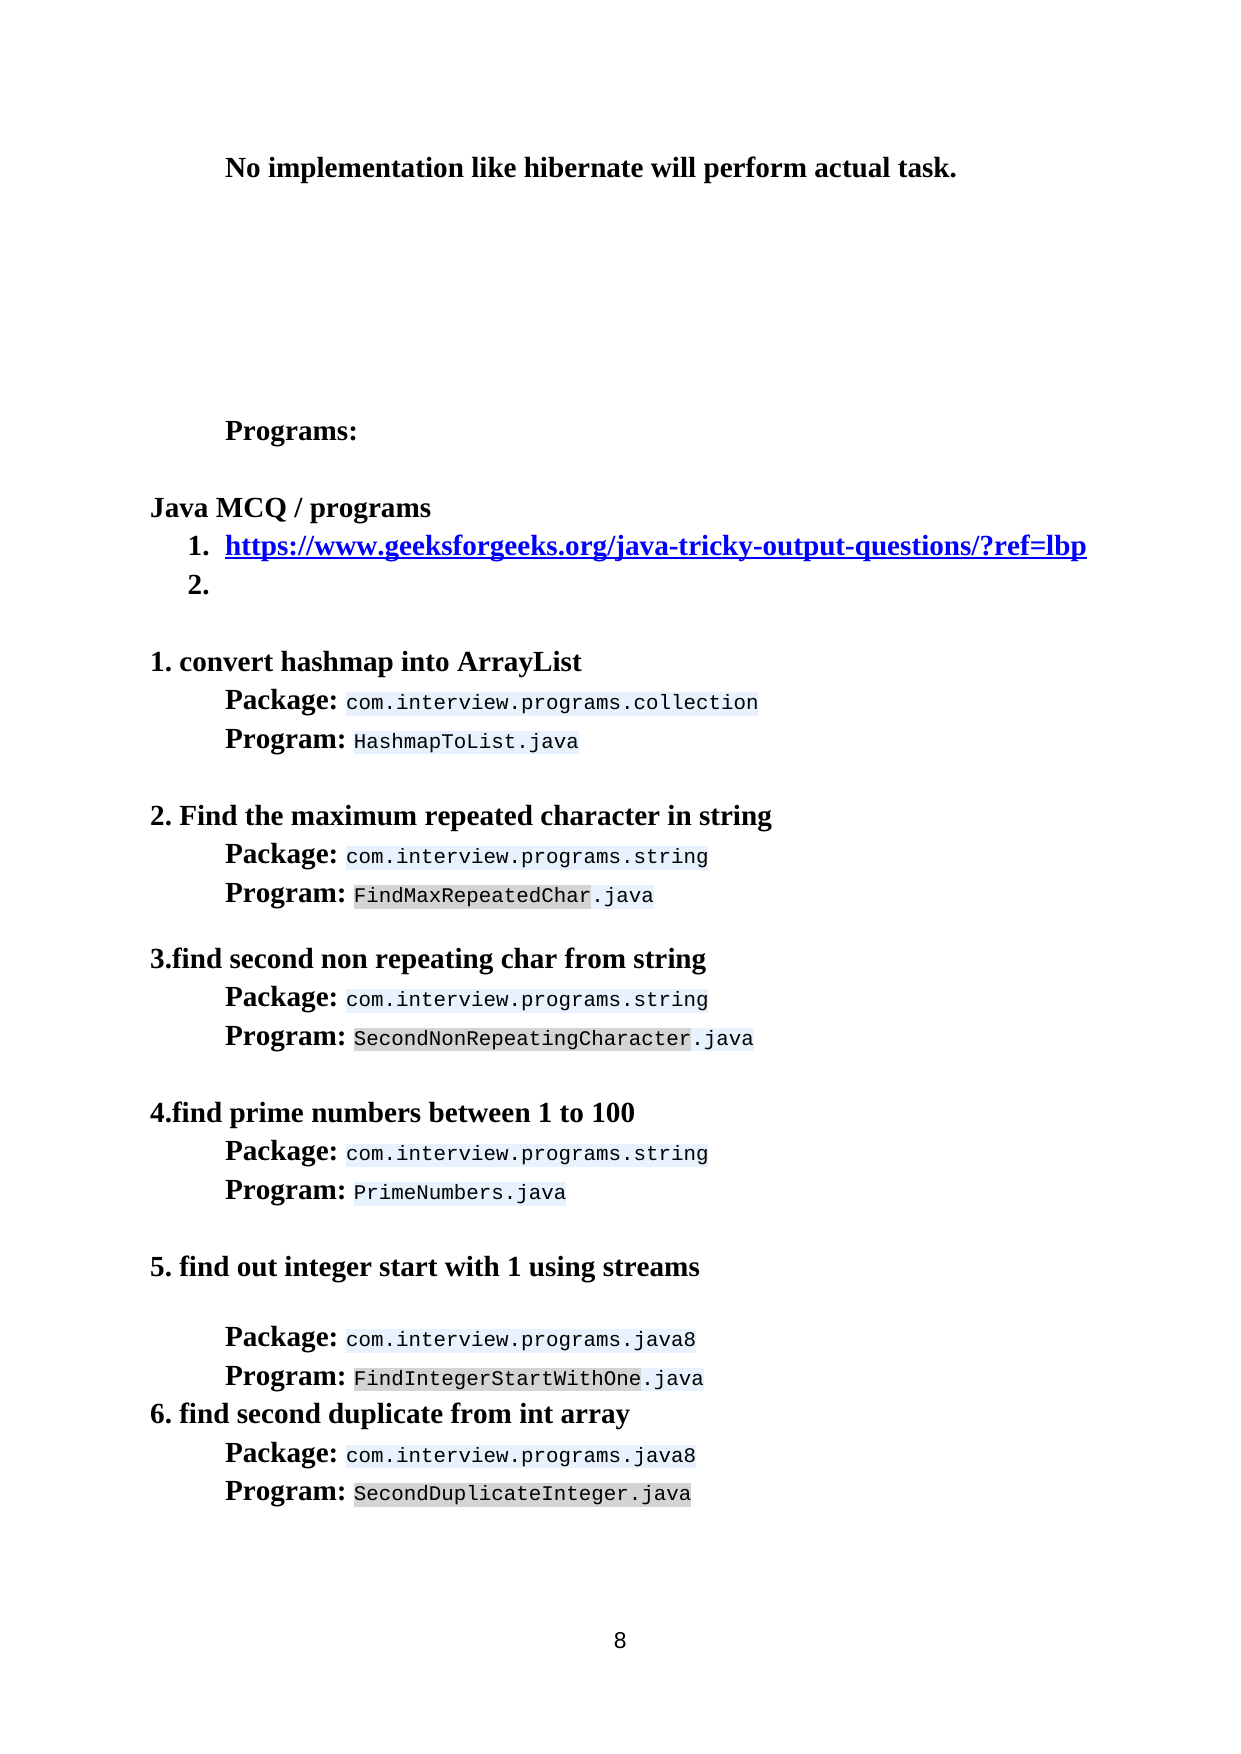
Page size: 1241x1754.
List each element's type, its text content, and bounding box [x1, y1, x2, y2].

list Package: com.interview.programs.string [225, 1133, 1090, 1167]
list Program: SecondNonRepeatingCharacter.java [225, 1018, 1090, 1051]
list Program: FindIntegerStartWithOne.java [225, 1358, 1090, 1391]
list Program: PrimeNumbers.java [225, 1172, 1090, 1206]
text Programs: [150, 413, 1090, 446]
list Program: HashmapToList.java [225, 721, 1090, 754]
text 5. find out integer start with 1 using streams [150, 1249, 1090, 1283]
text Java MCQ / programs [150, 490, 1090, 523]
list Package: com.interview.programs.collection [225, 682, 1090, 716]
list Package: com.interview.programs.string [225, 979, 1090, 1013]
list Program: SecondDuplicateInteger.java [150, 1473, 1090, 1507]
text 3.find second non repeating char from string [150, 941, 1090, 974]
list Package: com.interview.programs.java8 [225, 1435, 1090, 1468]
text 1. convert hashmap into ArrayList [150, 644, 1090, 677]
list Package: com.interview.programs.java8 [225, 1319, 1090, 1353]
list 2. Find the maximum repeated character in string [150, 798, 1090, 832]
list Program: FindMaxRepeatedChar.java [225, 875, 1090, 909]
text 4.find prime numbers between 1 to 100 [150, 1095, 1090, 1128]
list 6. find second duplicate from int array [150, 1396, 1090, 1430]
text No implementation like hibernate will perform actual task. [150, 150, 1090, 183]
list Package: com.interview.programs.string [225, 837, 1090, 870]
list https://www.geeksforgeeks.org/java-tricky-output-questions/?ref=lbp [187, 528, 1090, 562]
